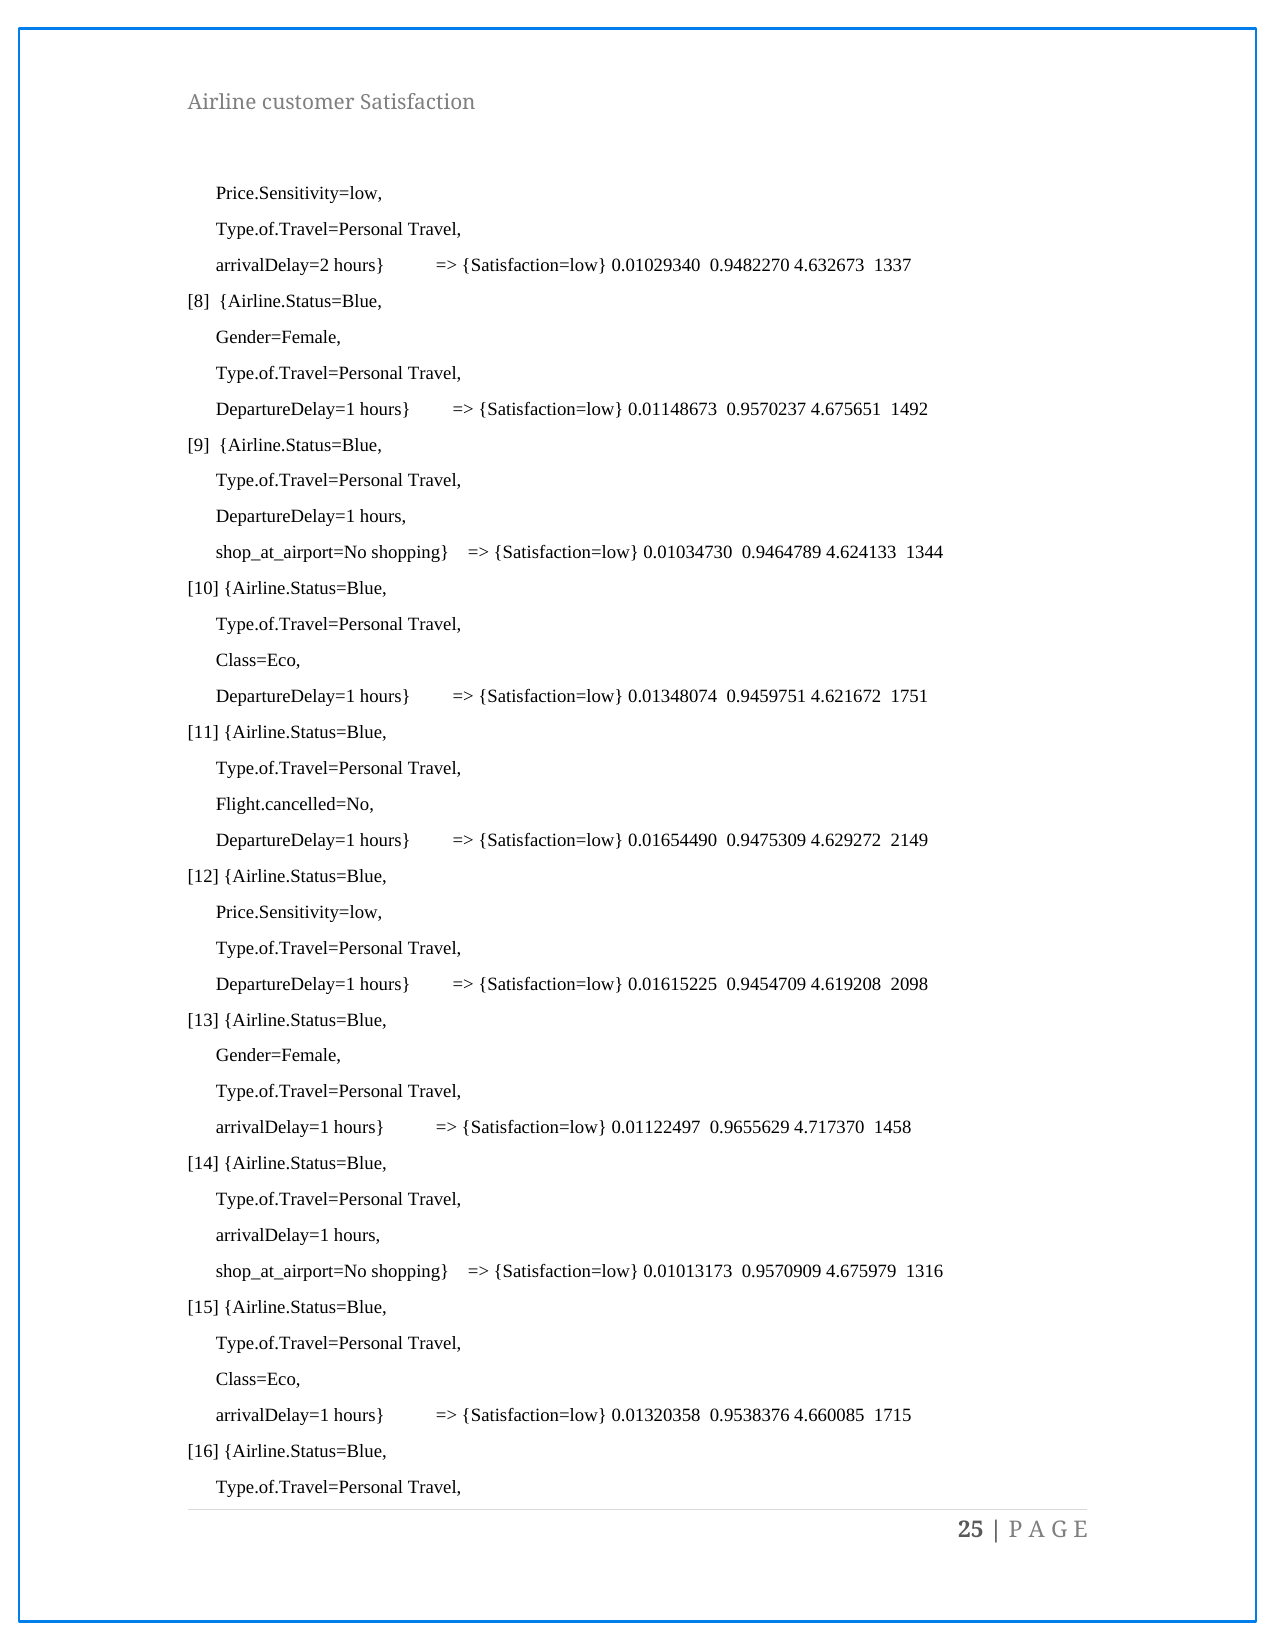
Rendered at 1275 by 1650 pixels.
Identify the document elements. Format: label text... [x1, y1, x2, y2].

text Type.of.Travel=Personal Travel, [187, 1474, 1087, 1497]
text arrivalDelay=1 hours} => {Satisfaction=low} 0.01122497 0.9655629 4.717370 1458 [187, 1114, 1087, 1138]
text Type.of.Travel=Personal Travel, [187, 935, 1087, 958]
text shop_at_airport=No shopping} => {Satisfaction=low} 0.01034730 0.9464789 4.624133 1344 [187, 539, 1087, 563]
text [15] {Airline.Status=Blue, [187, 1294, 1087, 1317]
text Type.of.Travel=Personal Travel, [187, 216, 1087, 239]
text Type.of.Travel=Personal Travel, [187, 755, 1087, 778]
text [13] {Airline.Status=Blue, [187, 1007, 1087, 1030]
text Type.of.Travel=Personal Travel, [187, 360, 1087, 383]
text [10] {Airline.Status=Blue, [187, 575, 1087, 599]
text shop_at_airport=No shopping} => {Satisfaction=low} 0.01013173 0.9570909 4.675979 1316 [187, 1258, 1087, 1282]
text Gender=Female, [187, 1042, 1087, 1066]
text DepartureDelay=1 hours} => {Satisfaction=low} 0.01654490 0.9475309 4.629272 2149 [187, 827, 1087, 850]
text arrivalDelay=2 hours} => {Satisfaction=low} 0.01029340 0.9482270 4.632673 1337 [187, 252, 1087, 275]
text Price.Sensitivity=low, [187, 899, 1087, 922]
text DepartureDelay=1 hours} => {Satisfaction=low} 0.01348074 0.9459751 4.621672 1751 [187, 683, 1087, 707]
text DepartureDelay=1 hours, [187, 503, 1087, 527]
text [12] {Airline.Status=Blue, [187, 863, 1087, 886]
text [14] {Airline.Status=Blue, [187, 1150, 1087, 1174]
text Type.of.Travel=Personal Travel, [187, 1330, 1087, 1353]
text Class=Eco, [187, 647, 1087, 671]
text Flight.cancelled=No, [187, 791, 1087, 814]
text Type.of.Travel=Personal Travel, [187, 1186, 1087, 1210]
text DepartureDelay=1 hours} => {Satisfaction=low} 0.01148673 0.9570237 4.675651 1492 [187, 396, 1087, 419]
text [8] {Airline.Status=Blue, [187, 288, 1087, 311]
text Gender=Female, [187, 324, 1087, 347]
text Type.of.Travel=Personal Travel, [187, 611, 1087, 635]
text arrivalDelay=1 hours} => {Satisfaction=low} 0.01320358 0.9538376 4.660085 1715 [187, 1402, 1087, 1425]
text [9] {Airline.Status=Blue, [187, 432, 1087, 455]
text Class=Eco, [187, 1366, 1087, 1389]
text [16] {Airline.Status=Blue, [187, 1438, 1087, 1461]
text [11] {Airline.Status=Blue, [187, 719, 1087, 742]
text arrivalDelay=1 hours, [187, 1222, 1087, 1246]
text Price.Sensitivity=low, [187, 180, 1087, 203]
text Type.of.Travel=Personal Travel, [187, 1078, 1087, 1102]
text DepartureDelay=1 hours} => {Satisfaction=low} 0.01615225 0.9454709 4.619208 2098 [187, 971, 1087, 994]
text Type.of.Travel=Personal Travel, [187, 467, 1087, 491]
